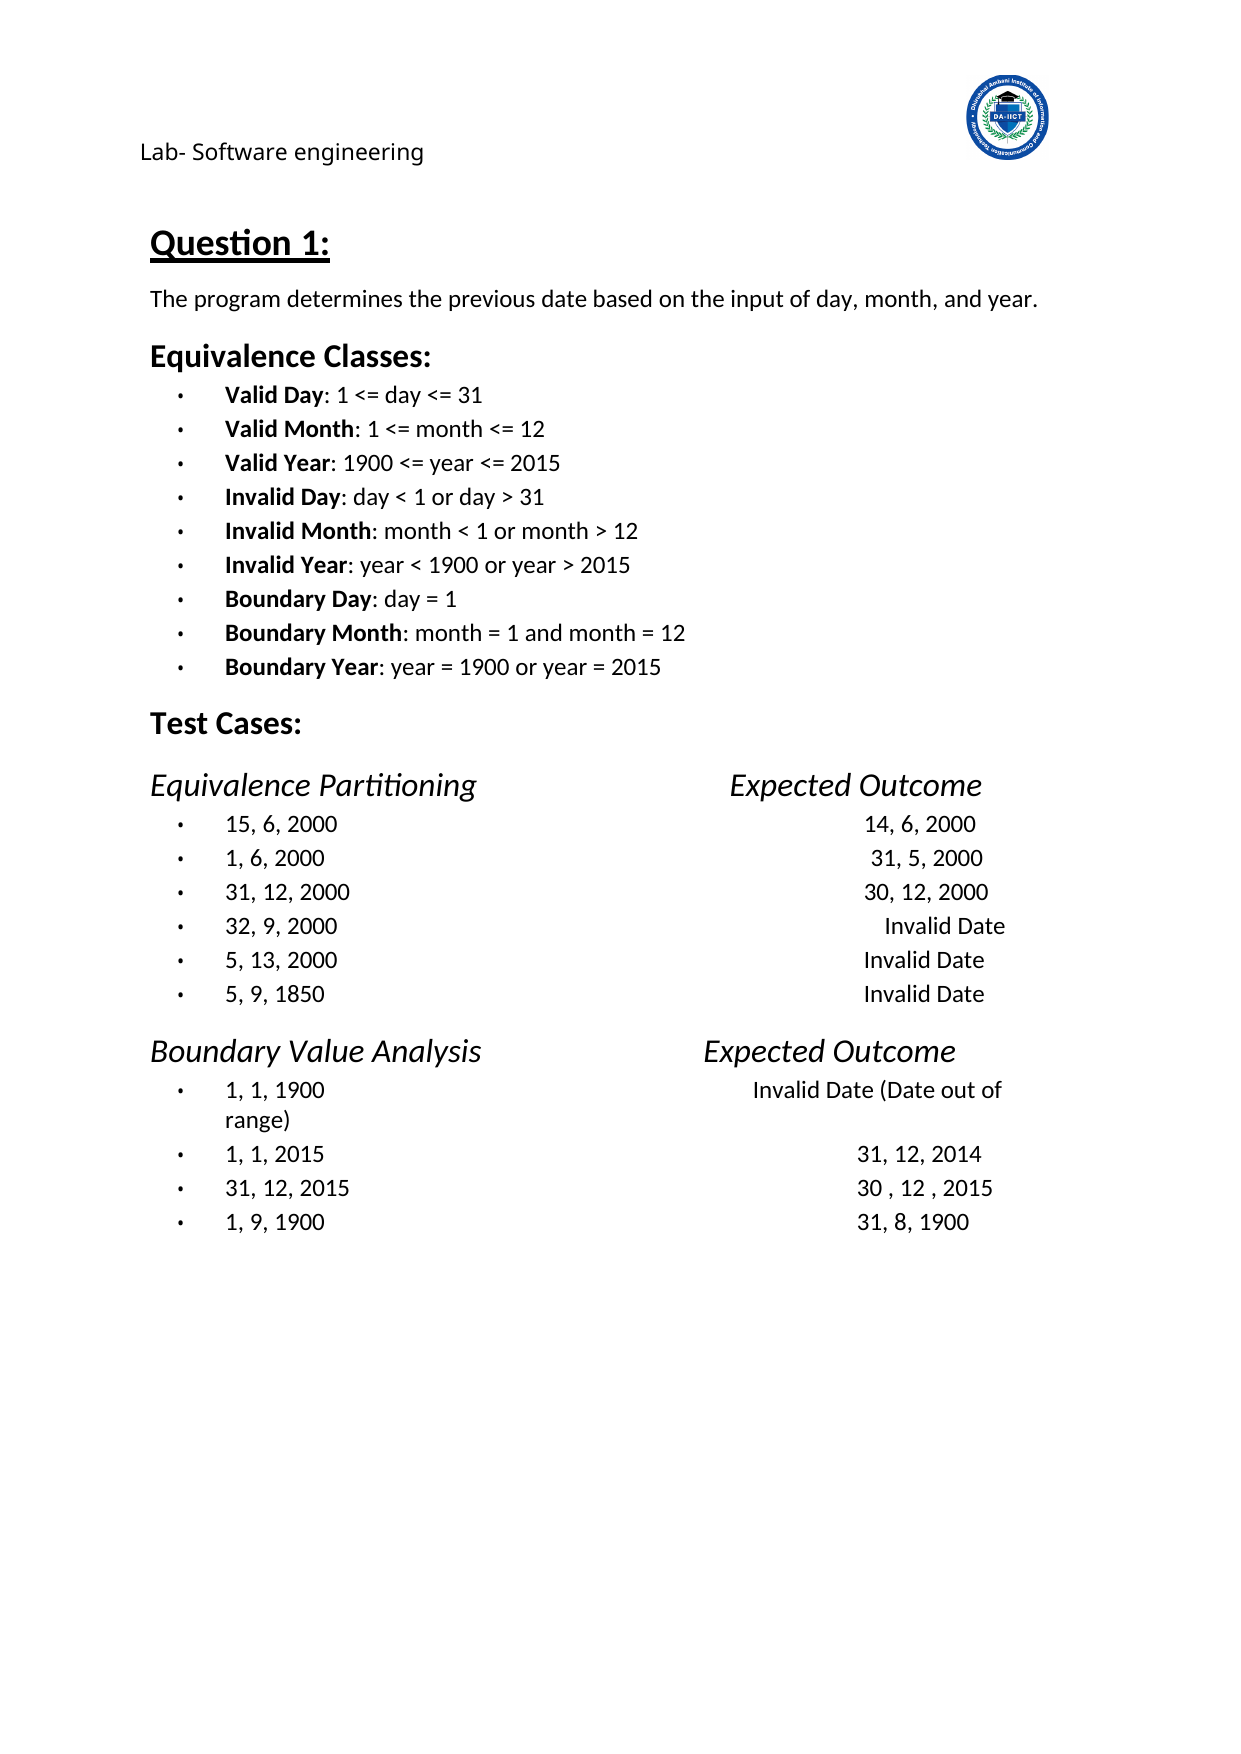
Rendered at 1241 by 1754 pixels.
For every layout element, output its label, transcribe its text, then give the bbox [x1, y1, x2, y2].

list Boundary Month: month = 1 and month = 12 [175, 617, 1090, 648]
list Boundary Day: day = 1 [175, 583, 1090, 614]
subtitle Test Cases: [150, 702, 1090, 743]
list Invalid Month: month < 1 or month > 12 [175, 515, 1090, 546]
list Invalid Year: year < 1900 or year > 2015 [175, 549, 1090, 580]
list 15, 6, 2000 14, 6, 2000 [175, 808, 1090, 839]
list 32, 9, 2000 Invalid Date [175, 910, 1090, 941]
list 31, 12, 2015 30 , 12 , 2015 [175, 1172, 1090, 1203]
list Valid Day: 1 <= day <= 31 [175, 379, 1090, 410]
subtitle Equivalence Partitioning Expected Outcome [150, 764, 1090, 805]
list 1, 9, 1900 31, 8, 1900 [175, 1206, 1090, 1237]
list 31, 12, 2000 30, 12, 2000 [175, 876, 1090, 907]
picture [966, 75, 1049, 160]
list 1, 6, 2000 31, 5, 2000 [175, 842, 1090, 873]
subtitle Question 1: [150, 219, 1090, 264]
subtitle Boundary Value Analysis Expected Outcome [150, 1030, 1090, 1071]
list 1, 1, 1900 Invalid Date (Date out of range) [175, 1074, 1022, 1134]
list 5, 9, 1850 Invalid Date [175, 979, 1090, 1009]
list Invalid Day: day < 1 or day > 31 [175, 481, 1090, 512]
text The program determines the previous date based on the input of day, month, and year. [150, 283, 1090, 314]
subtitle Equivalence Classes: [150, 335, 1090, 376]
list Valid Month: 1 <= month <= 12 [175, 413, 1090, 444]
list Valid Year: 1900 <= year <= 2015 [175, 447, 1090, 478]
list Boundary Year: year = 1900 or year = 2015 [175, 651, 1090, 682]
list 1, 1, 2015 31, 12, 2014 [175, 1138, 1090, 1169]
list 5, 13, 2000 Invalid Date [175, 945, 1090, 975]
